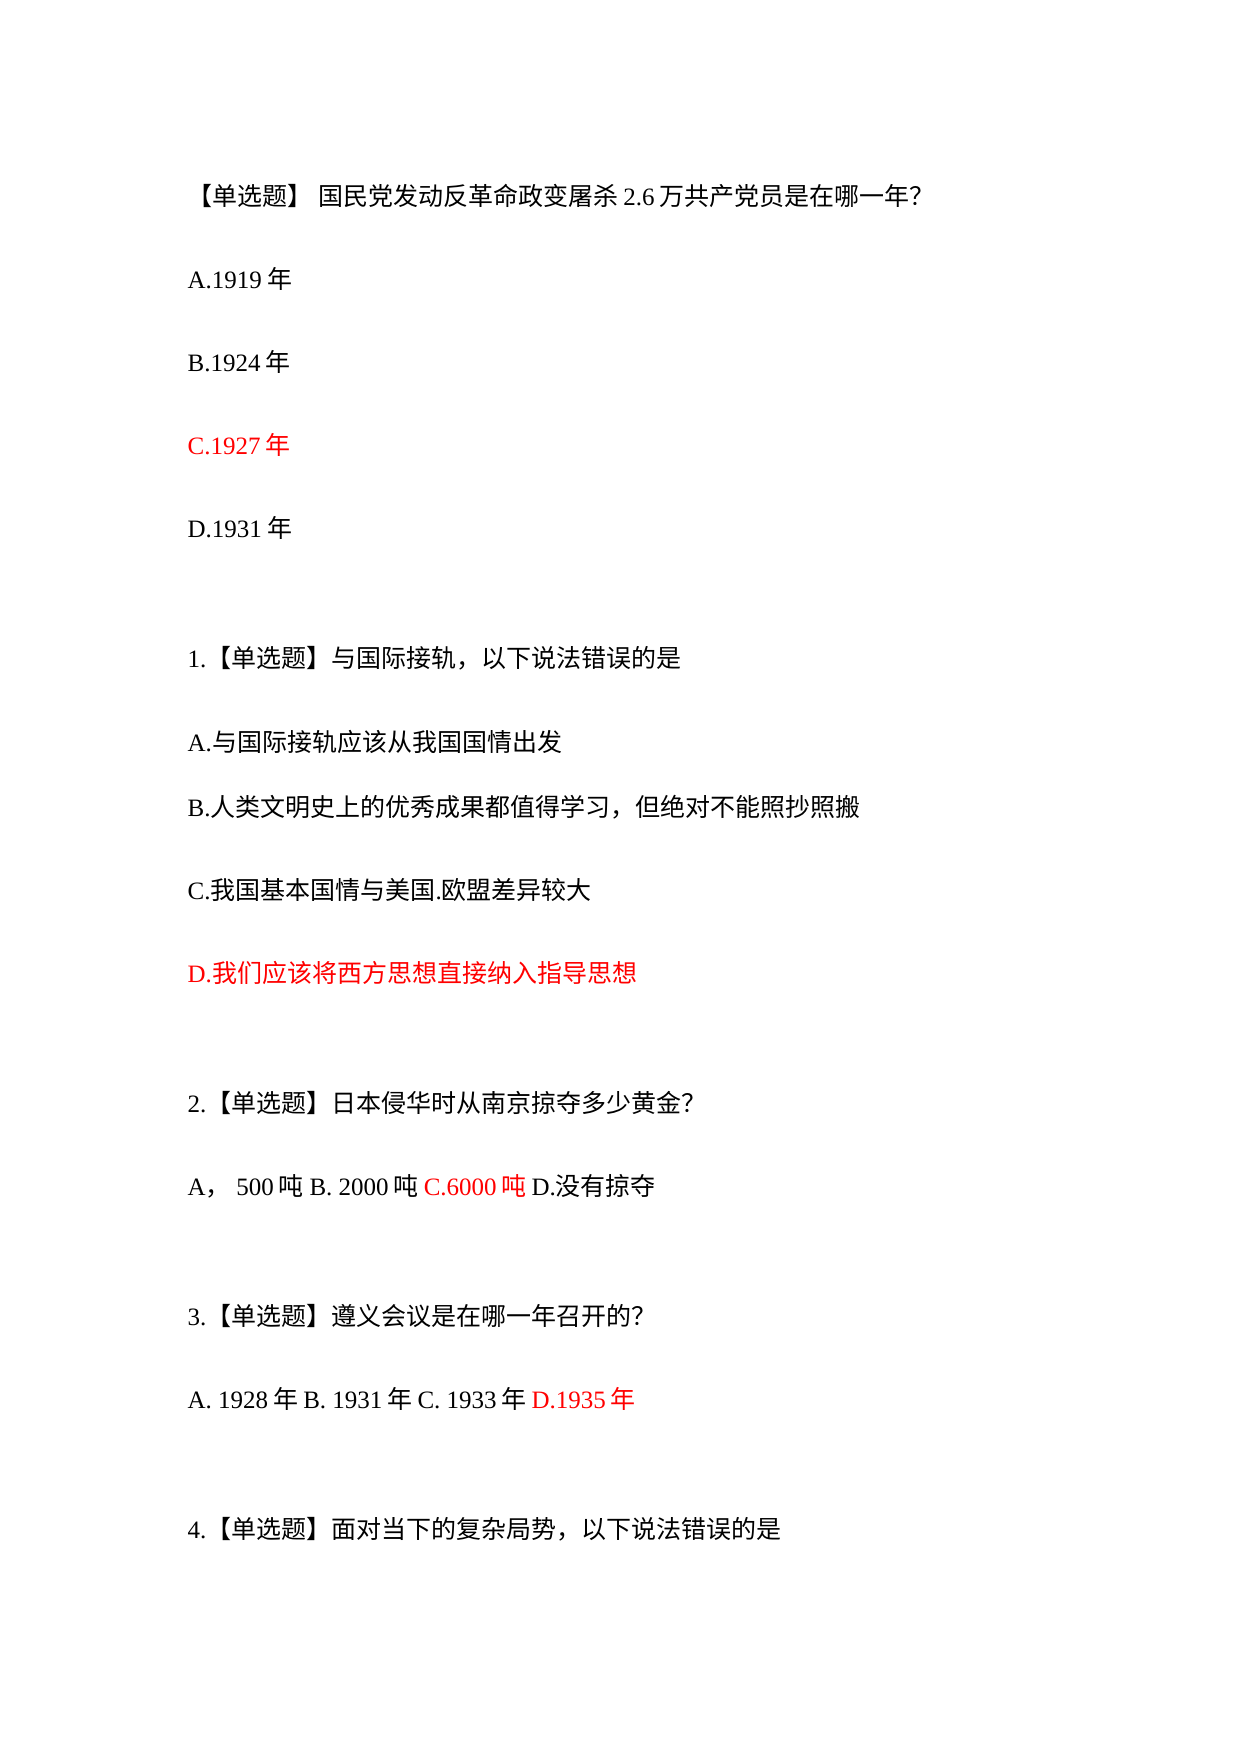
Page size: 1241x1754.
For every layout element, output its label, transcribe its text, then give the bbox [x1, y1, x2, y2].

text 【单选题】 国民党发动反革命政变屠杀2.6万共产党员是在哪一年？ [187, 162, 1053, 227]
text 3.【单选题】遵义会议是在哪一年召开的？ [187, 1282, 1053, 1347]
text A， 500吨 B. 2000吨C.6000吨D.没有掠夺 [187, 1152, 1053, 1217]
text 1.【单选题】与国际接轨，以下说法错误的是 [187, 624, 1053, 689]
text A.与国际接轨应该从我国国情出发 [187, 708, 1053, 773]
text D.我们应该将西方思想直接纳入指导思想 [187, 939, 1053, 1004]
text C.我国基本国情与美国.欧盟差异较大 [187, 856, 1053, 921]
text B.1924年 [187, 328, 1053, 393]
text B.人类文明史上的优秀成果都值得学习，但绝对不能照抄照搬 [187, 773, 1053, 838]
text A. 1928年B. 1931年C. 1933年D.1935年 [187, 1365, 1053, 1430]
text D.1931年 [187, 494, 1053, 559]
text 4.【单选题】面对当下的复杂局势，以下说法错误的是 [187, 1495, 1053, 1560]
text 2.【单选题】日本侵华时从南京掠夺多少黄金？ [187, 1069, 1053, 1134]
text C.1927年 [187, 411, 1053, 476]
text A.1919年 [187, 245, 1053, 310]
